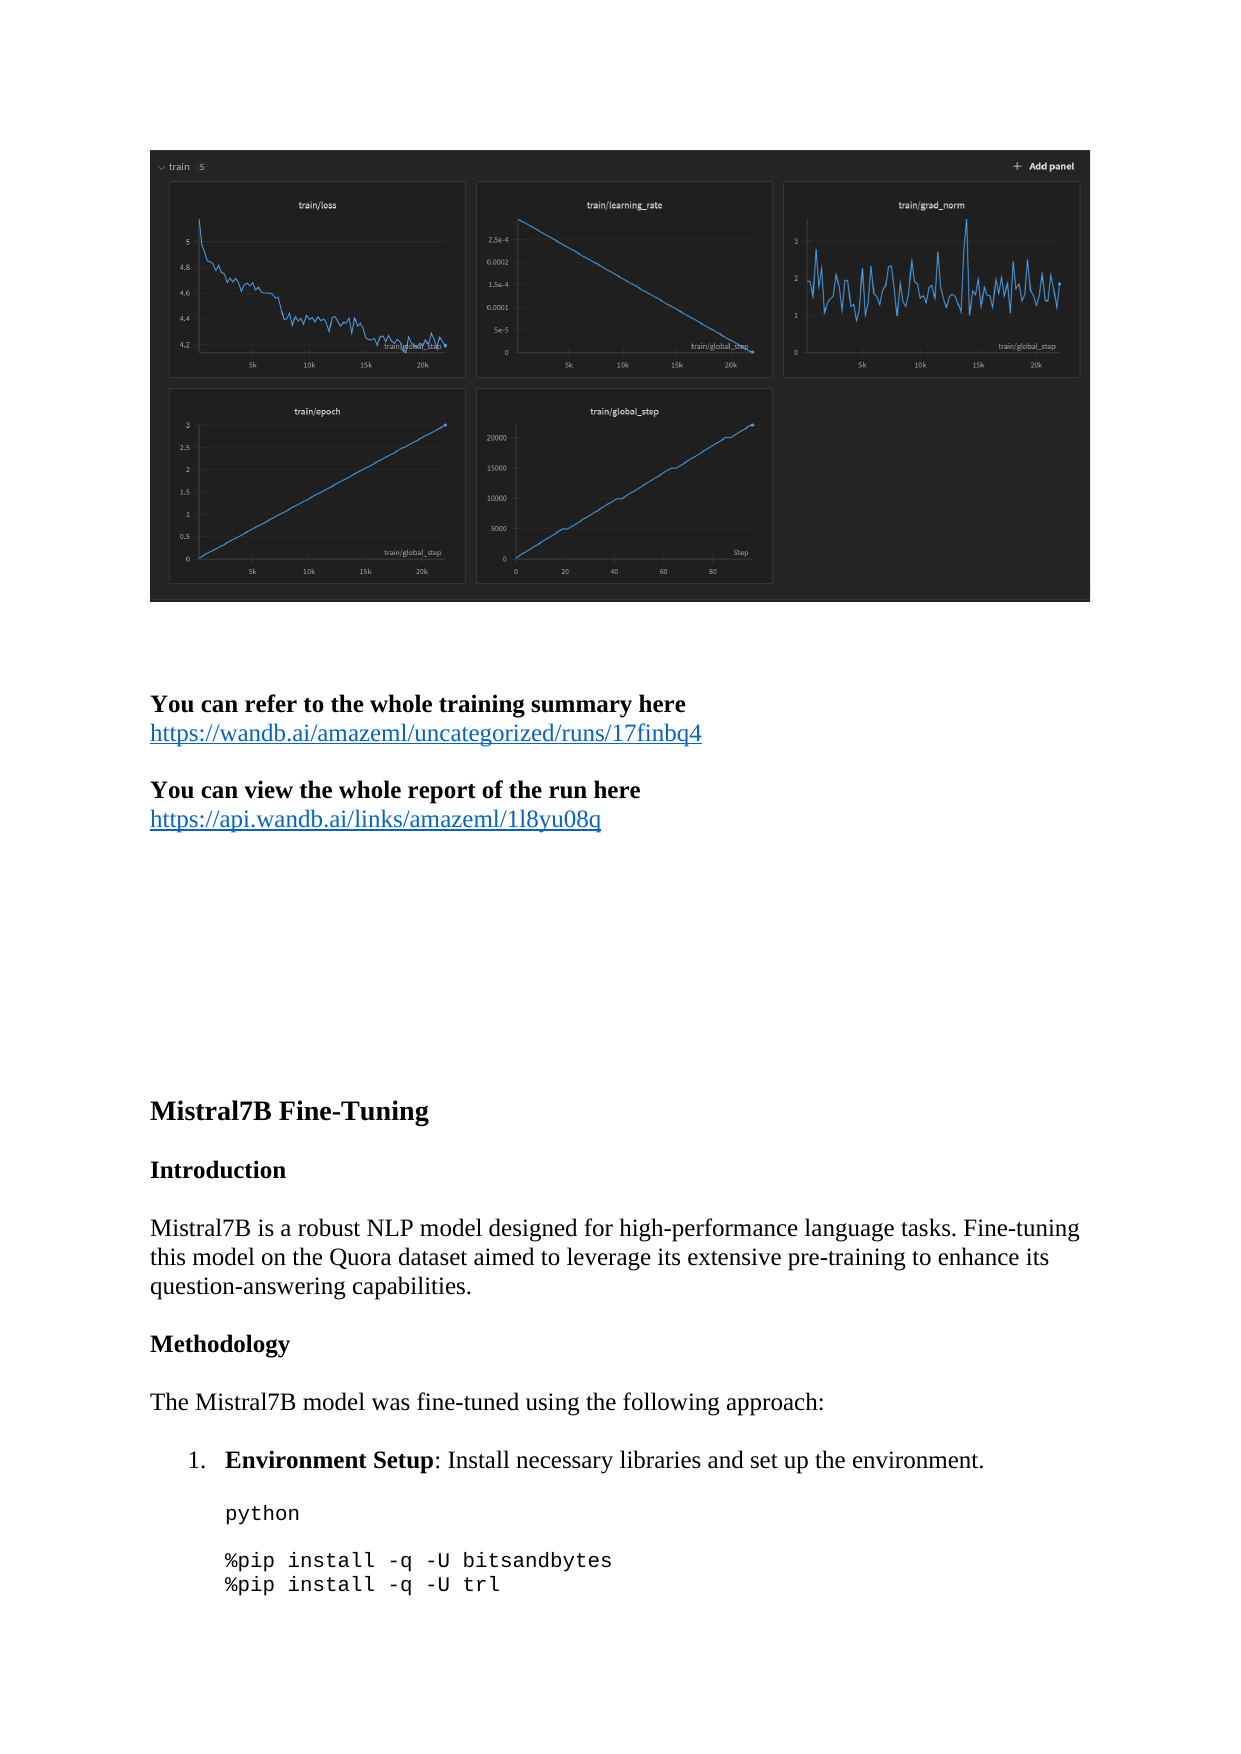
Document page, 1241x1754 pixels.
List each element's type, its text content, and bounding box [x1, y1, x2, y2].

subtitle Mistral7B Fine-Tuning [150, 1094, 1090, 1126]
text You can refer to the whole training summary here https://wandb.ai/amazeml/uncategorized/runs/17finbq4 [150, 689, 1090, 746]
subtitle Introduction [150, 1156, 1090, 1184]
subtitle Methodology [150, 1329, 1090, 1358]
text python [225, 1503, 1090, 1526]
text %pip install -q -U trl [225, 1573, 1090, 1597]
text You can view the whole report of the run here https://api.wandb.ai/links/amazeml/1l8yu08q [150, 776, 1090, 833]
text %pip install -q -U bitsandbytes [225, 1550, 1090, 1573]
picture [150, 150, 1091, 602]
text Mistral7B is a robust NLP model designed for high-performance language tasks. Fine-tuning this model on the Quora dataset aimed to leverage its extensive pre-training to enhance its question-answering capabilities. [150, 1213, 1090, 1300]
list Environment Setup: Install necessary libraries and set up the environment. [187, 1445, 1090, 1473]
text The Mistral7B model was fine-tuned using the following approach: [150, 1387, 1090, 1416]
